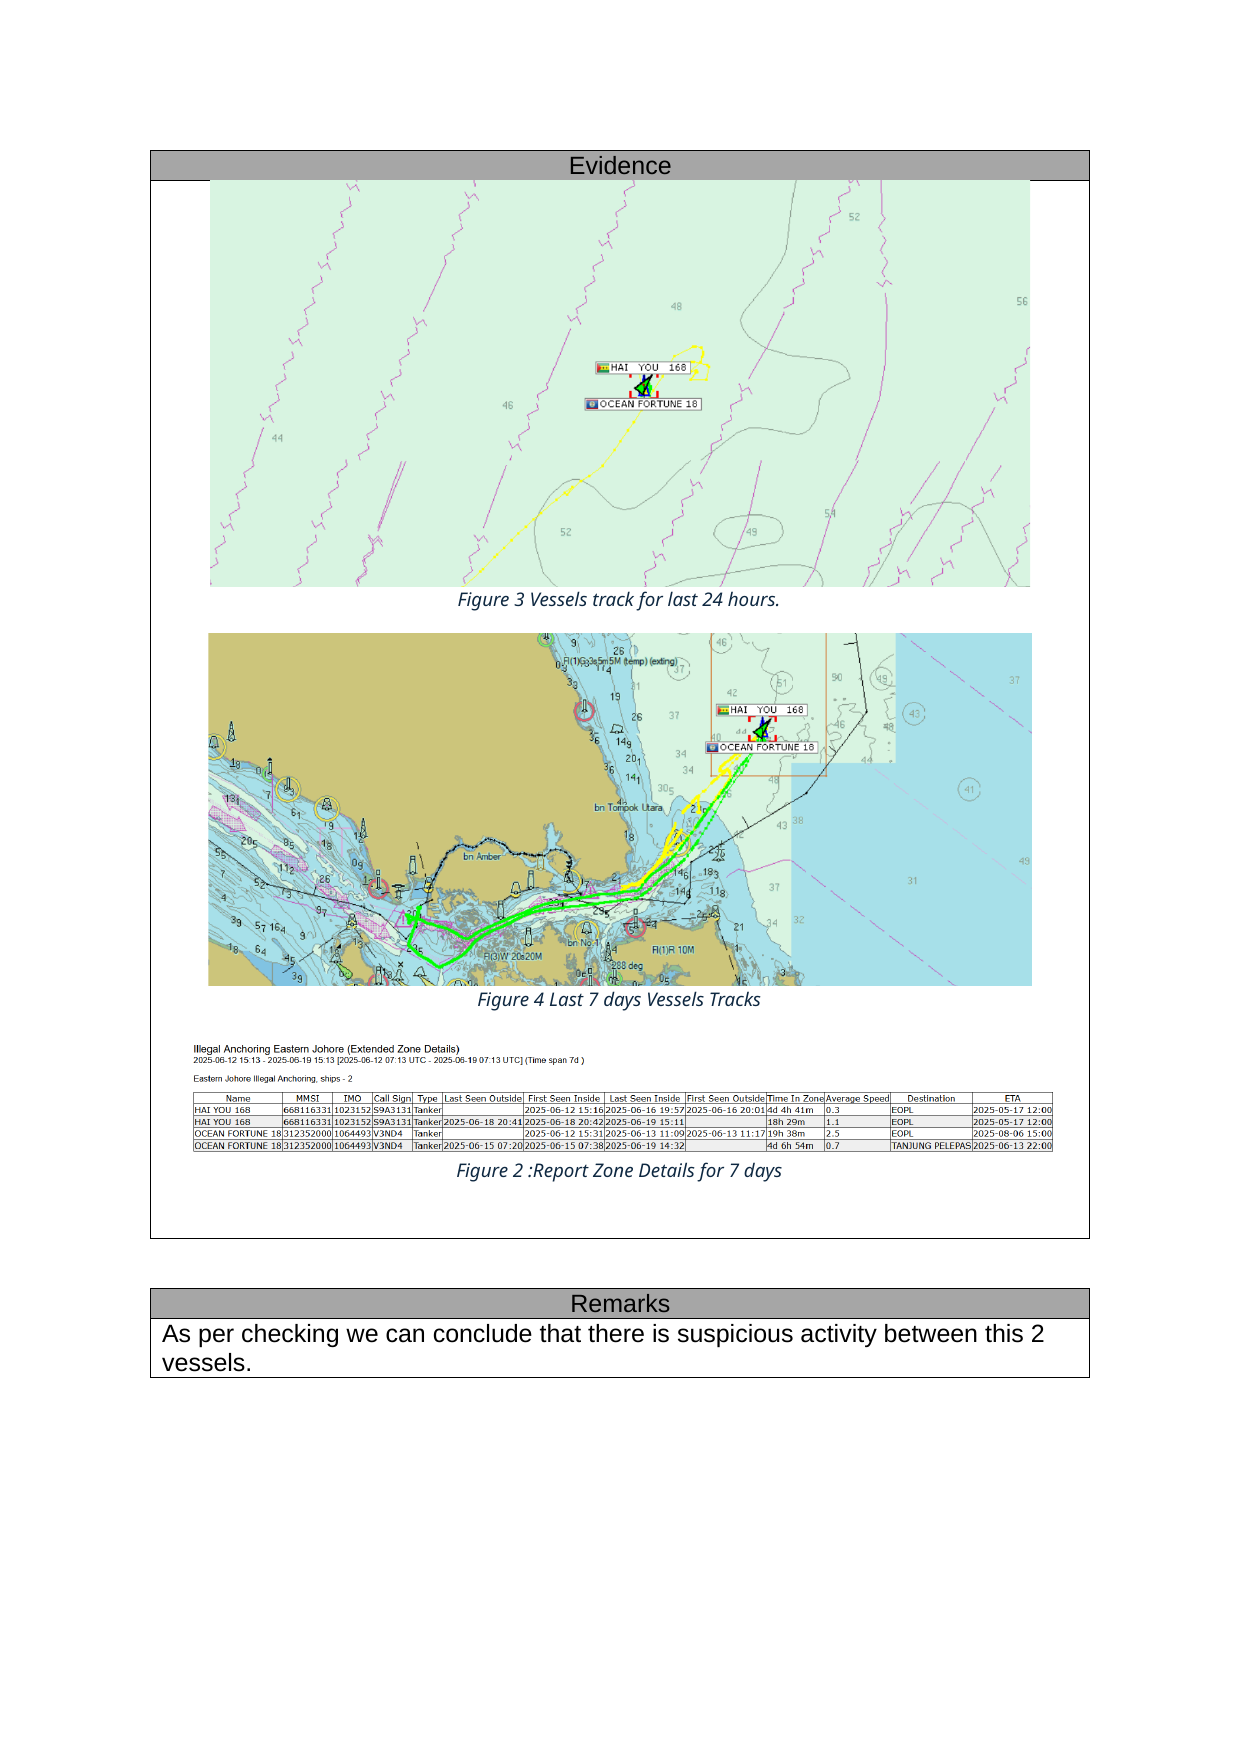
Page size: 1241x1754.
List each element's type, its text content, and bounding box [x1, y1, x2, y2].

picture [208, 633, 1032, 986]
table_header Evidence [151, 151, 1089, 180]
table_header Remarks [151, 1289, 1089, 1318]
table_cell As per checking we can conclude that there is suspicious activity between this 2 vessels. [151, 1319, 1089, 1377]
picture [210, 180, 1030, 587]
table_cell Figure 3 Vessels track for last 24 hours. Figure 4 Last 7 days Vessels Tracks Figure :Report Zone Details for 7 days [151, 181, 1089, 1238]
picture [185, 1032, 1055, 1158]
